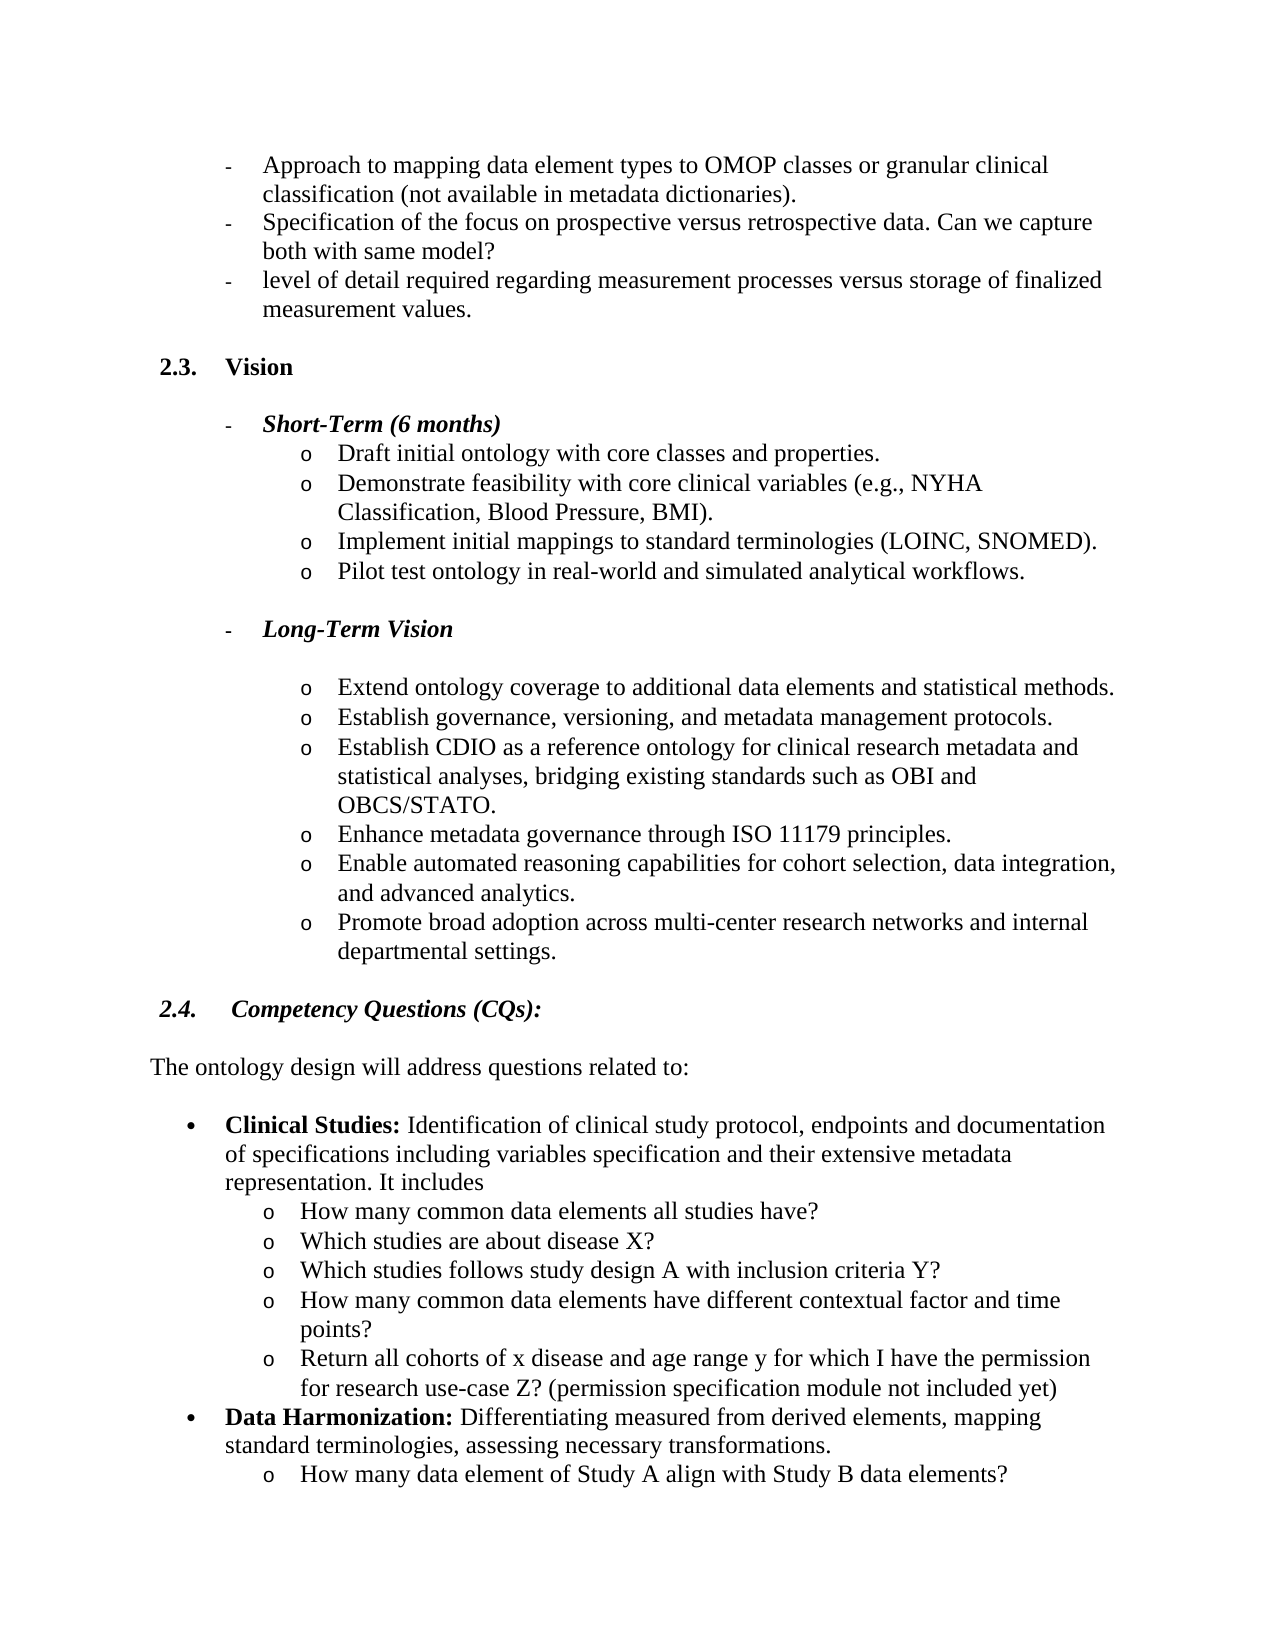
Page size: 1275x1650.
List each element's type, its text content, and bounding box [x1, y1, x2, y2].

list Promote broad adoption across multi-center research networks and internal departmental settings. [300, 1430, 1125, 1488]
list Approach to mapping data element types to OMOP classes or granular clinical classification (not available in metadata dictionaries). [225, 352, 1125, 410]
list Enhance metadata governance through ISO 11179 principles. [300, 1284, 1125, 1313]
list Reusability: Enable data reuse in various clinical and analytical contexts. [187, 150, 1125, 179]
list Specification of the focus on prospective versus retrospective data. Can we capture both with same model? [225, 439, 1125, 497]
list Establish CDIO as a reference ontology for clinical research metadata and statistical analyses, bridging existing standards such as OBI and OBCS/STATO. [300, 1167, 1125, 1254]
subtitle Long-Term Vision [225, 992, 1125, 1021]
list Enable automated reasoning capabilities for cohort selection, data integration, and advanced analytics. [300, 1342, 1125, 1401]
list Implement initial mappings to standard terminologies (LOINC, SNOMED). [300, 874, 1125, 904]
subtitle Vision [159, 612, 1125, 641]
list level of detail required regarding measurement processes versus storage of finalized measurement values. [225, 526, 1125, 583]
list Support Secondary Research Use: Facilitate interoperability critical for meta-analyses, epidemiological research, outcome comparisons, and predictive analytics. [187, 208, 1125, 265]
list Short-Term (6 months) [225, 670, 1125, 699]
list Pilot test ontology in real-world and simulated analytical workflows. [300, 933, 1125, 963]
list Key Clarifications Needed: [187, 294, 1125, 323]
list Extend ontology coverage to additional data elements and statistical methods. [300, 1050, 1125, 1079]
list Demonstrate feasibility with core clinical variables (e.g., NYHA Classification, Blood Pressure, BMI). [300, 787, 1125, 845]
list Establish governance, versioning, and metadata management protocols. [300, 1109, 1125, 1138]
list Draft initial ontology with core classes and properties. [300, 728, 1125, 758]
